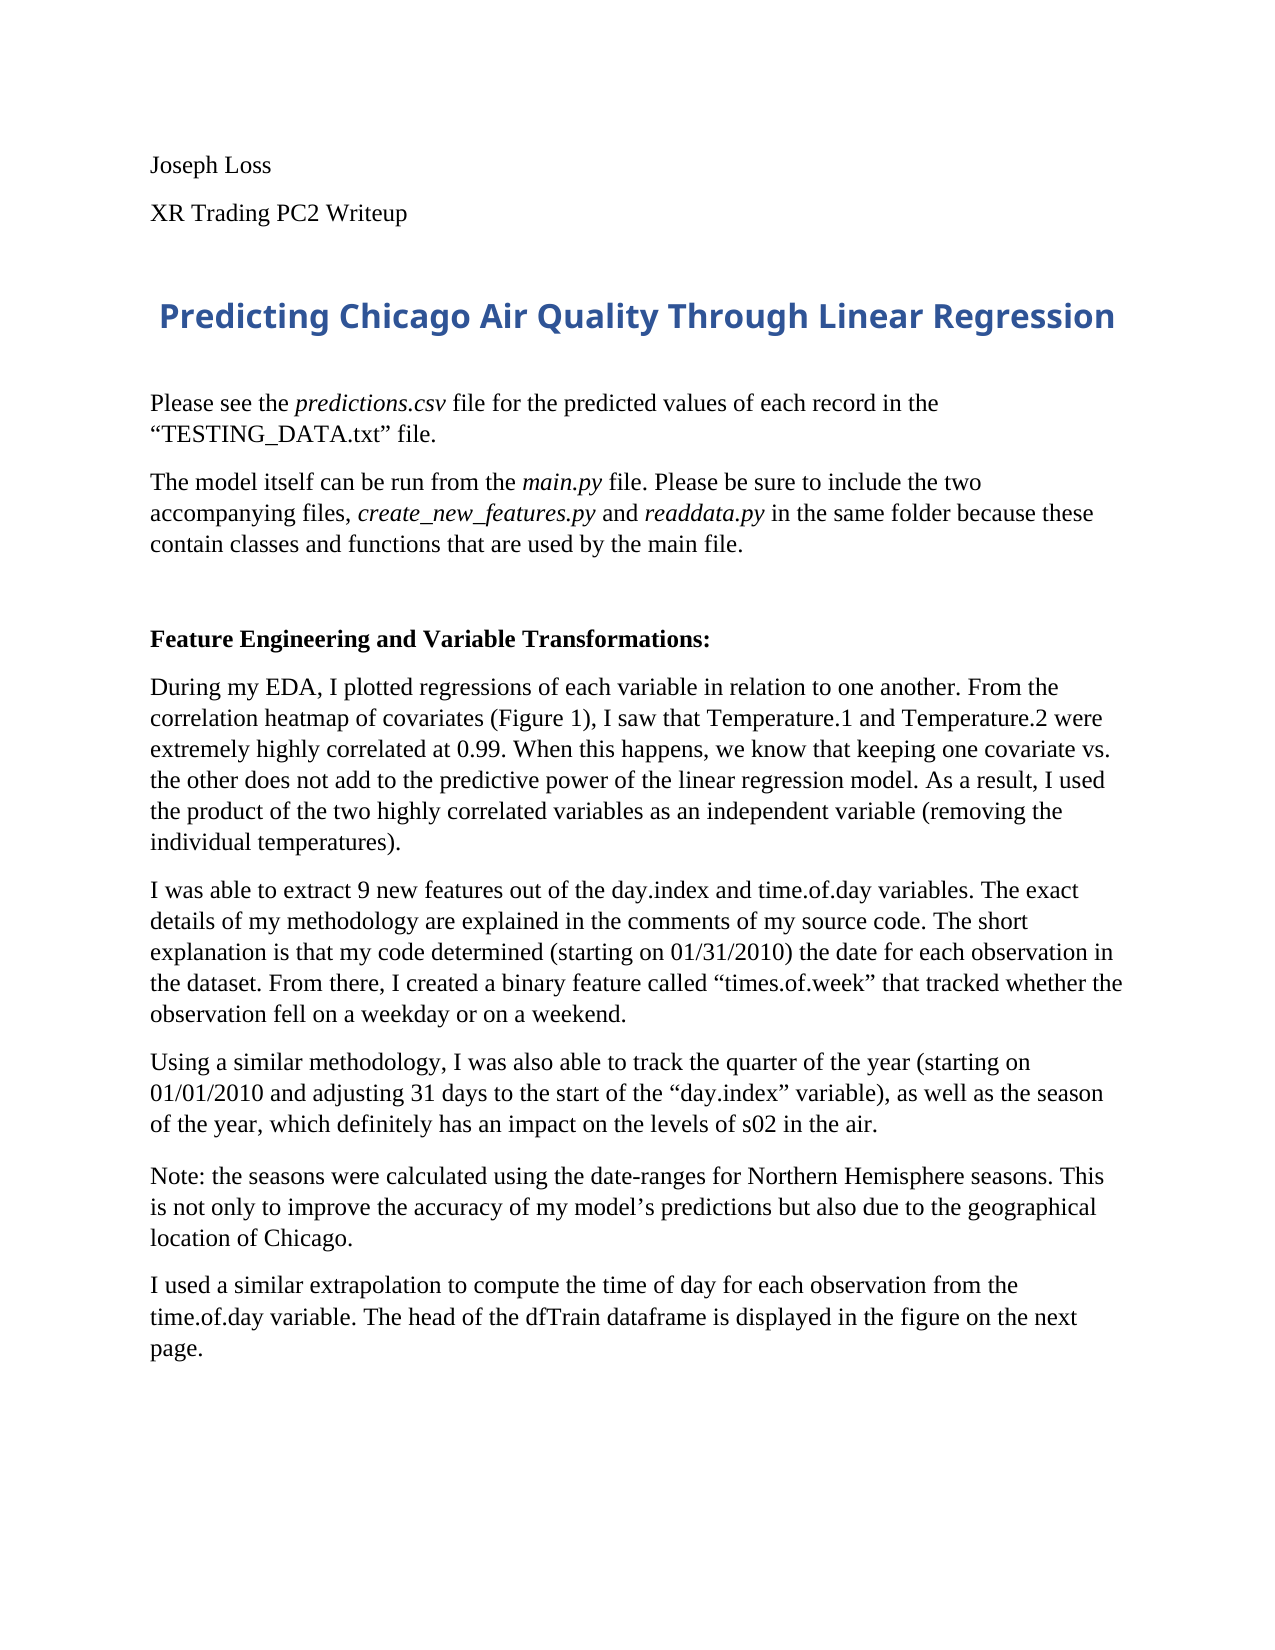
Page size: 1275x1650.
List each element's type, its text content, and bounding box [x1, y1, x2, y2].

text Joseph Loss [150, 150, 1125, 179]
text Using a similar methodology, I was also able to track the quarter of the year (starting on 01/01/2010 and adjusting 31 days to the start of the “day.index” variable), as well as the season of the year, which definitely has an impact on the levels of s02 in the air. Note: the seasons were calculated using the date-ranges for Northern Hemisphere seasons. This is not only to improve the accuracy of my model’s predictions but also due to the geographical location of Chicago. [150, 1047, 1125, 1252]
text I used a similar extrapolation to compute the time of day for each observation from the time.of.day variable. The head of the dfTrain dataframe is displayed in the figure on the next page. [150, 1271, 1125, 1361]
subtitle Predicting Chicago Air Quality Through Linear Regression [150, 292, 1125, 338]
text Please see the predictions.csv file for the predicted values of each record in the “TESTING_DATA.txt” file. [150, 388, 1125, 448]
text During my EDA, I plotted regressions of each variable in relation to one another. From the correlation heatmap of covariates (Figure 1), I saw that Temperature.1 and Temperature.2 were extremely highly correlated at 0.99. When this happens, we know that keeping one covariate vs. the other does not add to the predictive power of the linear regression model. As a result, I used the product of the two highly correlated variables as an independent variable (removing the individual temperatures). [150, 672, 1125, 856]
text XR Trading PC2 Writeup [150, 198, 1125, 226]
text I was able to extract 9 new features out of the day.index and time.of.day variables. The exact details of my methodology are explained in the comments of my source code. The short explanation is that my code determined (starting on 01/31/2010) the date for each observation in the dataset. From there, I created a binary feature called “times.of.week” that tracked whether the observation fell on a weekday or on a weekend. [150, 875, 1125, 1028]
text The model itself can be run from the main.py file. Please be sure to include the two accompanying files, create_new_features.py and readdata.py in the same folder because these contain classes and functions that are used by the main file. [150, 467, 1125, 558]
text Feature Engineering and Variable Transformations: [150, 624, 1125, 653]
